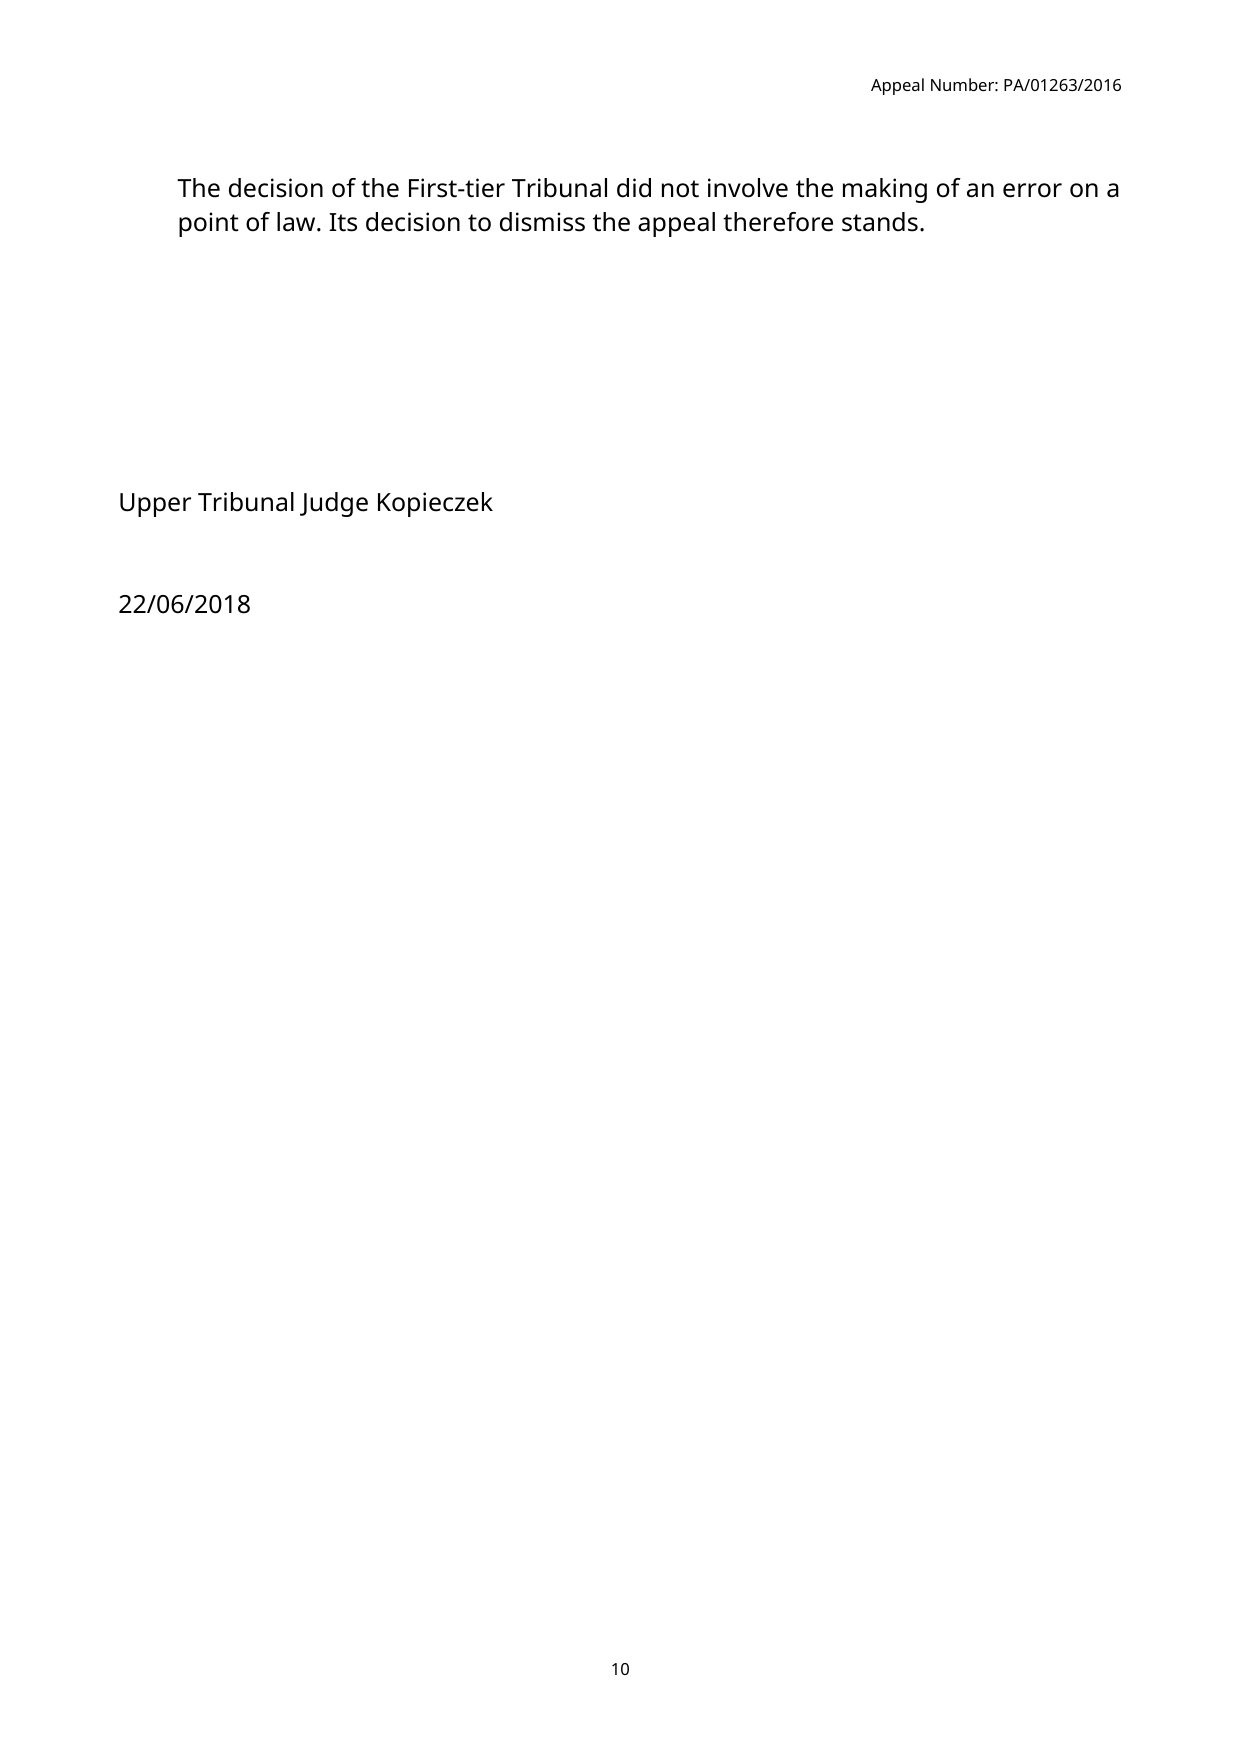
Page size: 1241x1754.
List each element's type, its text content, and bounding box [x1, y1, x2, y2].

text 22/06/2018 [118, 586, 1122, 620]
text The decision of the First-tier Tribunal did not involve the making of an error on a point of law. Its decision to dismiss the appeal therefore stands. [177, 171, 1122, 239]
text Upper Tribunal Judge Kopieczek [118, 484, 1122, 518]
